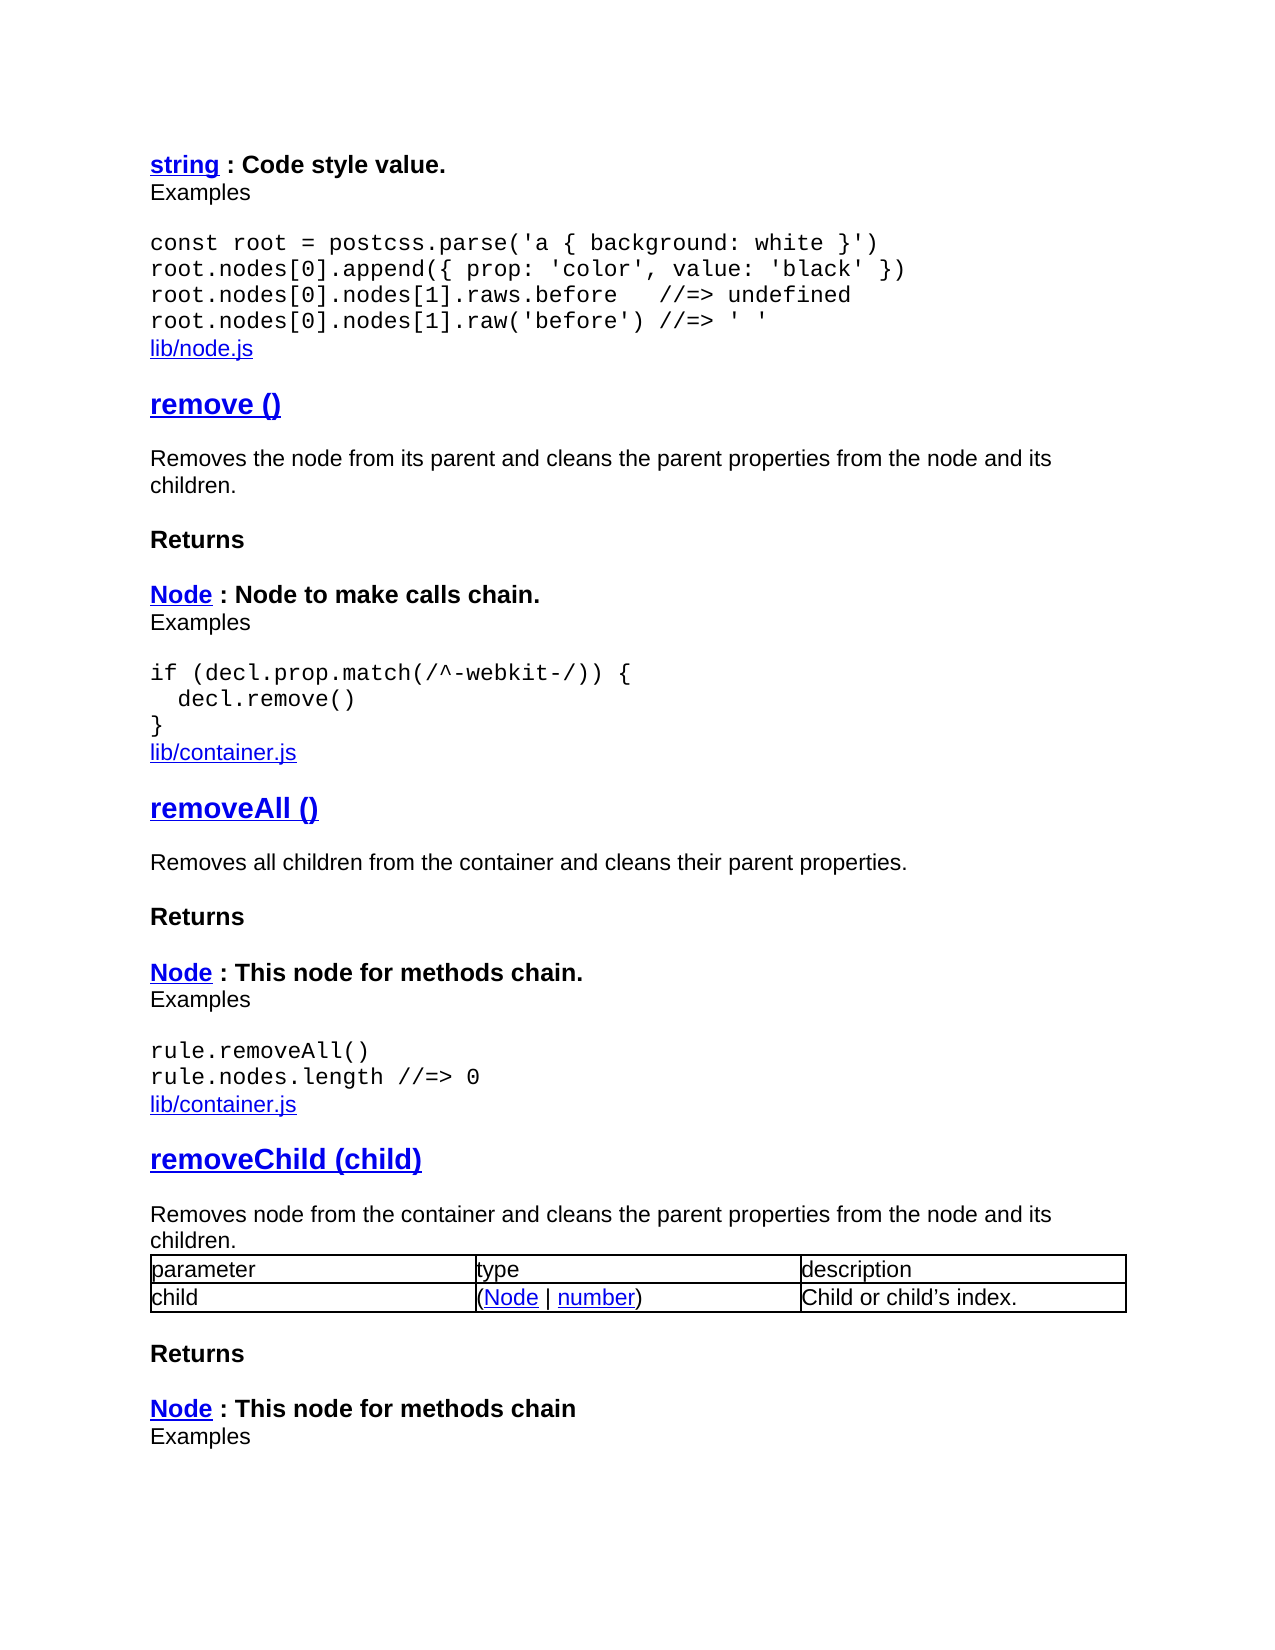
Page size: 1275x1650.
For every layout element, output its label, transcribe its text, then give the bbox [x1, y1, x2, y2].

subtitle string : Code style value. [150, 150, 1125, 179]
text Removes node from the container and cleans the parent properties from the node and its children. [150, 1201, 1125, 1254]
subtitle Node : Node to make calls chain. [150, 580, 1125, 609]
text Examples [150, 1423, 1125, 1449]
subtitle Returns [150, 524, 1125, 553]
subtitle removeChild (child) [150, 1142, 1125, 1176]
table_header description [802, 1256, 1125, 1282]
table_cell Child or child’s index. [802, 1284, 1125, 1311]
text lib/container.js [150, 1091, 1125, 1117]
text Examples [150, 609, 1125, 635]
subtitle Node : This node for methods chain [150, 1394, 1125, 1423]
table_cell child [152, 1284, 475, 1311]
table_header type [477, 1256, 800, 1282]
text lib/node.js [150, 335, 1125, 362]
text const root = postcss.parse('a { background: white }') root.nodes[0].append({ prop: 'color', value: 'black' }) root.nodes[0].nodes[1].raws.before //=> undefined root.nodes[0].nodes[1].raw('before') //=> ' ' [150, 232, 1125, 335]
text Removes the node from its parent and cleans the parent properties from the node and its children. [150, 445, 1125, 498]
subtitle Returns [150, 902, 1125, 931]
text Examples [150, 986, 1125, 1013]
subtitle remove () [150, 387, 1125, 420]
table_cell (Node | number) [477, 1284, 800, 1311]
text Examples [150, 179, 1125, 205]
text if (decl.prop.match(/^-webkit-/)) { decl.remove() } [150, 662, 1125, 739]
text Removes all children from the container and cleans their parent properties. [150, 849, 1125, 876]
subtitle removeAll () [150, 791, 1125, 824]
subtitle Node : This node for methods chain. [150, 957, 1125, 986]
table_header parameter [152, 1256, 475, 1282]
text lib/container.js [150, 739, 1125, 766]
text rule.removeAll() rule.nodes.length //=> 0 [150, 1039, 1125, 1091]
subtitle Returns [150, 1339, 1125, 1368]
